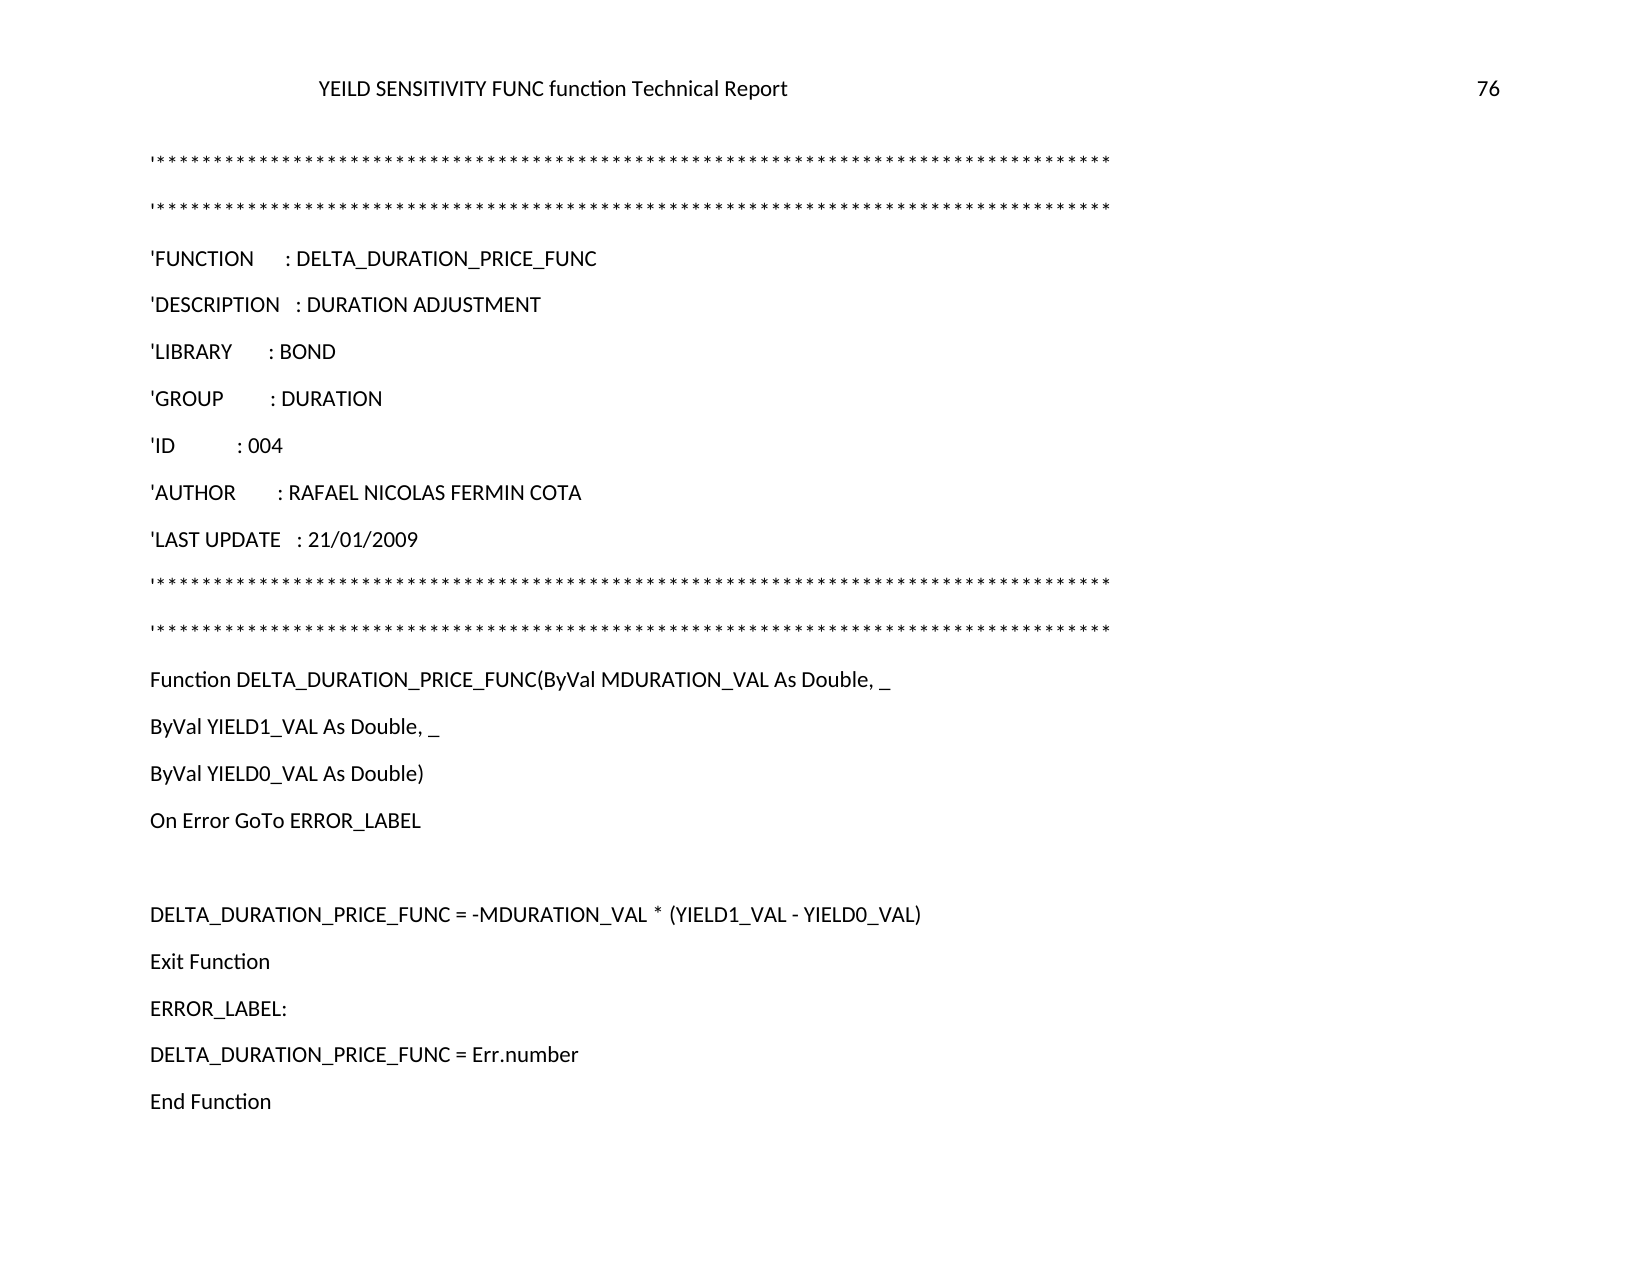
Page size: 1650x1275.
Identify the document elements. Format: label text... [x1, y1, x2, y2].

text 'LAST UPDATE : 21/01/2009 [150, 525, 1500, 553]
text Function DELTA_DURATION_PRICE_FUNC(ByVal MDURATION_VAL As Double, _ [150, 666, 1500, 694]
text 'GROUP : DURATION [150, 384, 1500, 412]
text ByVal YIELD0_VAL As Double) [150, 759, 1500, 787]
text On Error GoTo ERROR_LABEL [150, 806, 1500, 834]
text DELTA_DURATION_PRICE_FUNC = -MDURATION_VAL * (YIELD1_VAL - YIELD0_VAL) [150, 900, 1500, 928]
text '************************************************************************************ [150, 572, 1500, 600]
text 'FUNCTION : DELTA_DURATION_PRICE_FUNC [150, 244, 1500, 272]
text ERROR_LABEL: [150, 994, 1500, 1022]
text '************************************************************************************ [150, 197, 1500, 225]
text End Function [150, 1087, 1500, 1116]
text 'DESCRIPTION : DURATION ADJUSTMENT [150, 291, 1500, 319]
text 'LIBRARY : BOND [150, 337, 1500, 366]
text 'ID : 004 [150, 431, 1500, 459]
text '************************************************************************************ [150, 150, 1500, 178]
text '************************************************************************************ [150, 619, 1500, 647]
text Exit Function [150, 947, 1500, 975]
text 'AUTHOR : RAFAEL NICOLAS FERMIN COTA [150, 478, 1500, 506]
text ByVal YIELD1_VAL As Double, _ [150, 712, 1500, 741]
text DELTA_DURATION_PRICE_FUNC = Err.number [150, 1041, 1500, 1069]
